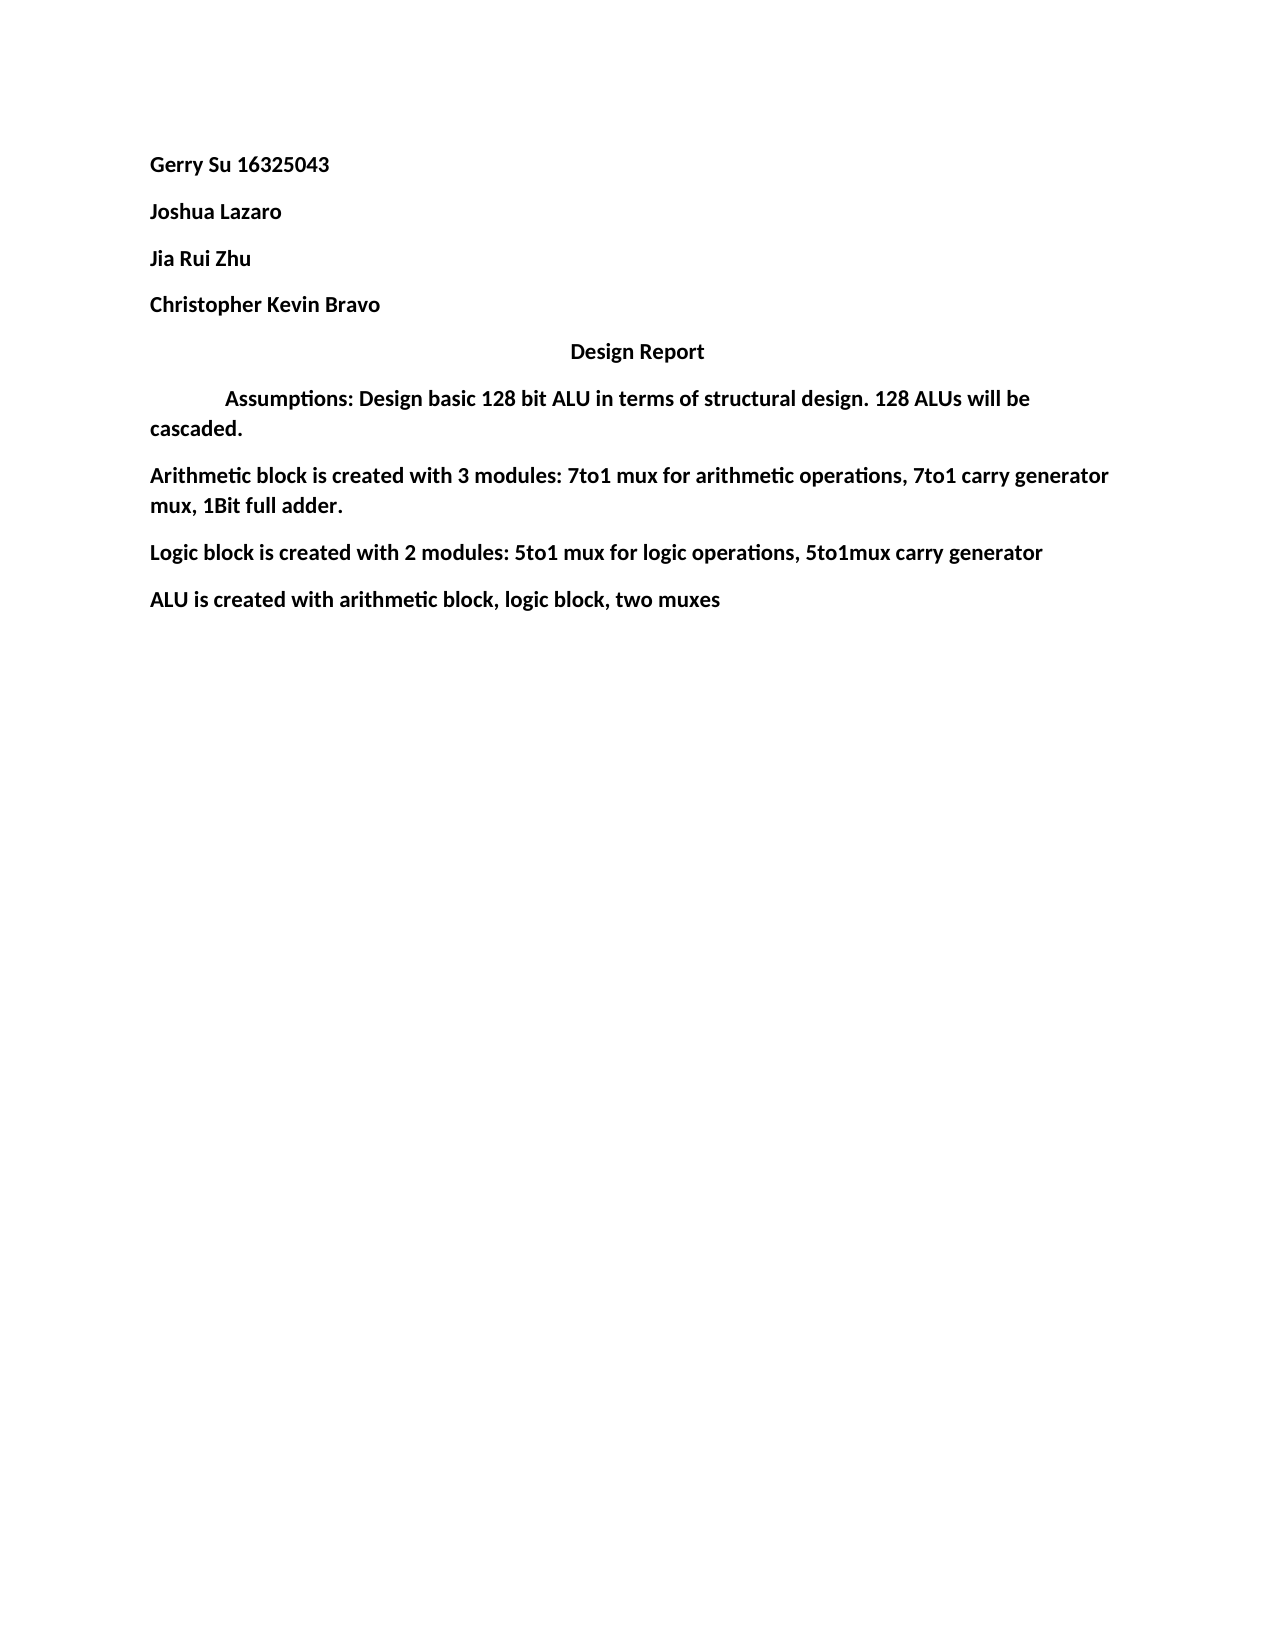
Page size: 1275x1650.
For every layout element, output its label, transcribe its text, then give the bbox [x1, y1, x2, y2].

text Assumptions: Design basic 128 bit ALU in terms of structural design. 128 ALUs will be cascaded. [150, 384, 1125, 443]
text Christopher Kevin Bravo [150, 291, 1125, 319]
text Logic block is created with 2 modules: 5to1 mux for logic operations, 5to1mux carry generator [150, 538, 1125, 567]
text Jia Rui Zhu [150, 244, 1125, 272]
text Design Report [150, 337, 1125, 366]
text ALU is created with arithmetic block, logic block, two muxes [150, 585, 1125, 613]
text Joshua Lazaro [150, 197, 1125, 225]
text Gerry Su 16325043 [150, 150, 1125, 178]
text Arithmetic block is created with 3 modules: 7to1 mux for arithmetic operations, 7to1 carry generator mux, 1Bit full adder. [150, 461, 1125, 520]
